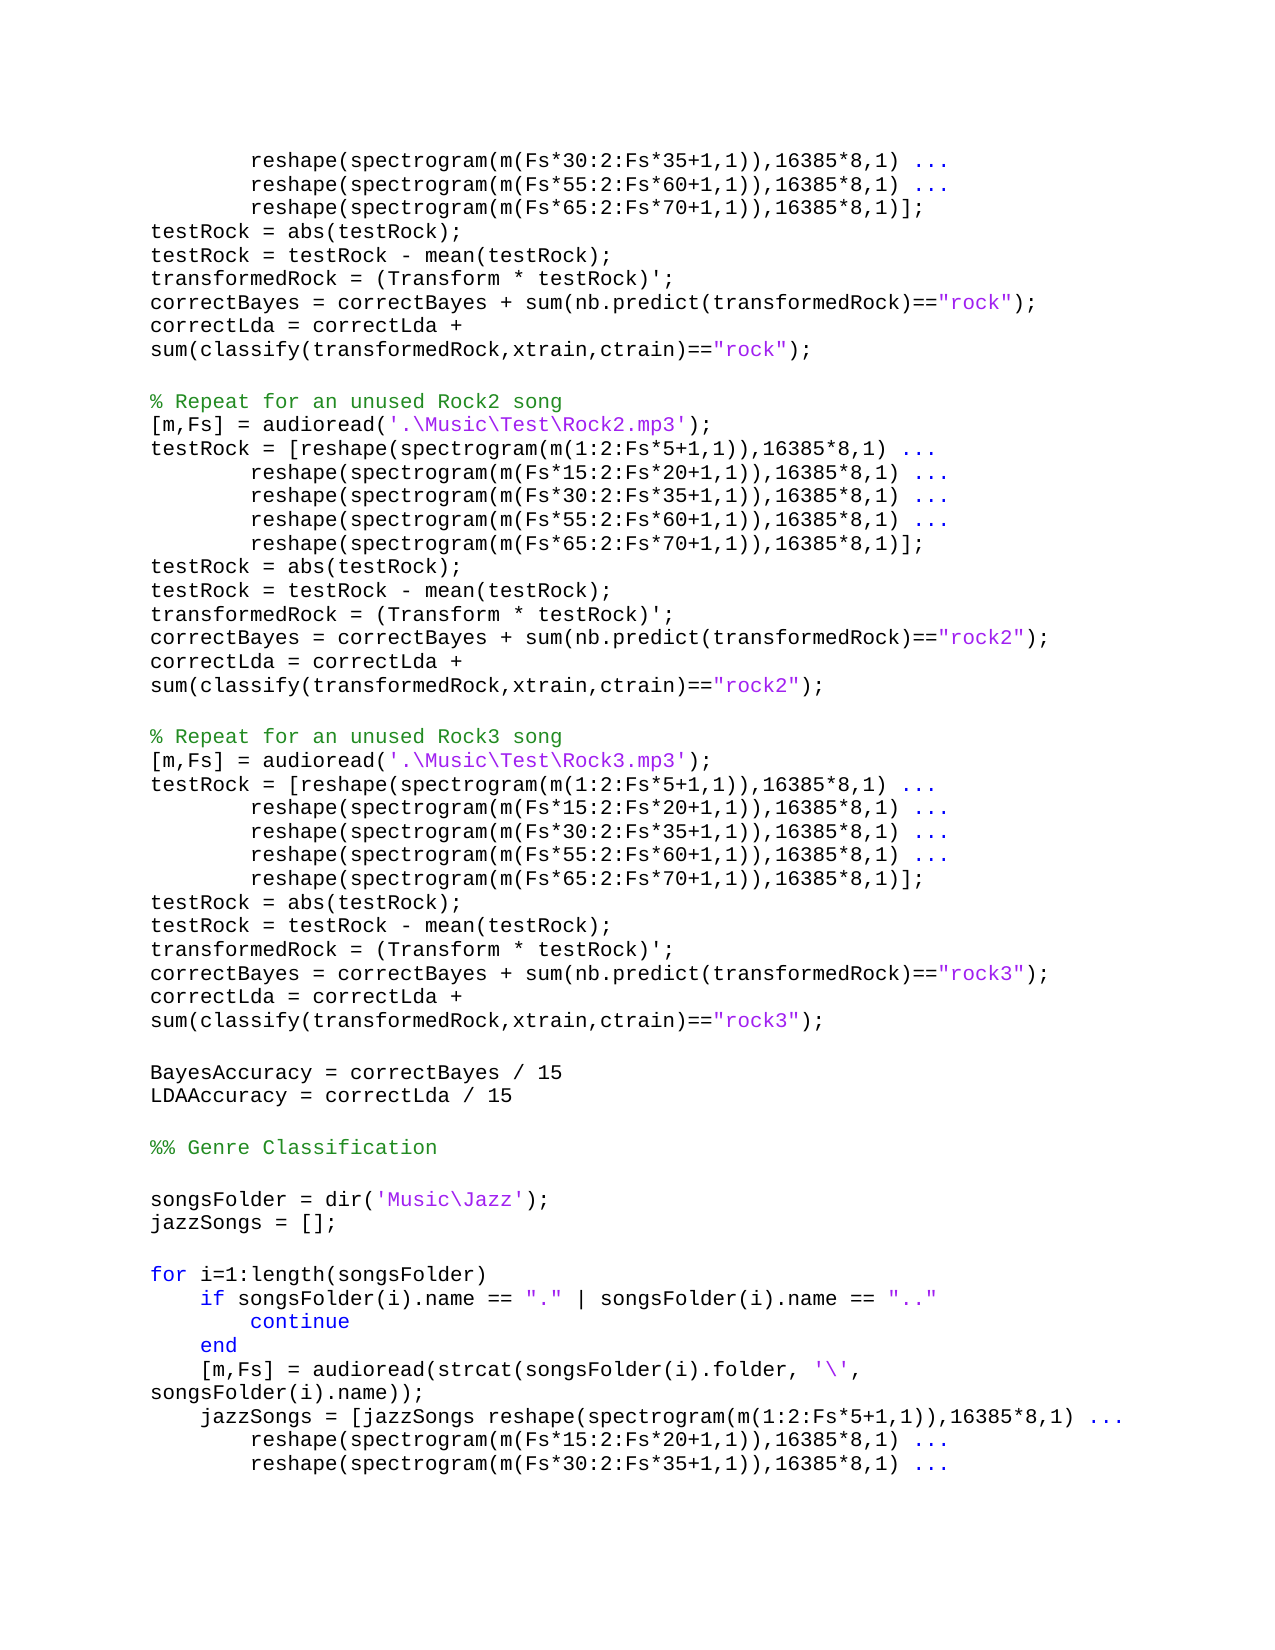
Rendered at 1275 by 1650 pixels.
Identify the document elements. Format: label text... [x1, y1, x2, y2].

text [m,Fs] = audioread('.\Music\Test\Rock2.mp3'); [150, 414, 1125, 438]
text reshape(spectrogram(m(Fs*15:2:Fs*20+1,1)),16385*8,1) ... [150, 1429, 1125, 1453]
text if songsFolder(i).name == "." | songsFolder(i).name == ".." [150, 1288, 1125, 1311]
text % Repeat for an unused Rock3 song [150, 726, 1125, 750]
text [m,Fs] = audioread(strcat(songsFolder(i).folder, '\', songsFolder(i).name)); [150, 1358, 1125, 1406]
text reshape(spectrogram(m(Fs*15:2:Fs*20+1,1)),16385*8,1) ... [150, 797, 1125, 821]
text correctBayes = correctBayes + sum(nb.predict(transformedRock)=="rock"); [150, 292, 1125, 316]
text reshape(spectrogram(m(Fs*55:2:Fs*60+1,1)),16385*8,1) ... [150, 174, 1125, 197]
text transformedRock = (Transform * testRock)'; [150, 604, 1125, 627]
text % Repeat for an unused Rock2 song [150, 391, 1125, 414]
text songsFolder = dir('Music\Jazz'); [150, 1189, 1125, 1212]
text reshape(spectrogram(m(Fs*55:2:Fs*60+1,1)),16385*8,1) ... [150, 509, 1125, 533]
text testRock = testRock - mean(testRock); [150, 915, 1125, 939]
text jazzSongs = []; [150, 1212, 1125, 1236]
text %% Genre Classification [150, 1137, 1125, 1161]
text testRock = [reshape(spectrogram(m(1:2:Fs*5+1,1)),16385*8,1) ... [150, 773, 1125, 797]
text testRock = abs(testRock); [150, 556, 1125, 580]
text reshape(spectrogram(m(Fs*65:2:Fs*70+1,1)),16385*8,1)]; [150, 533, 1125, 556]
text reshape(spectrogram(m(Fs*65:2:Fs*70+1,1)),16385*8,1)]; [150, 197, 1125, 221]
text reshape(spectrogram(m(Fs*65:2:Fs*70+1,1)),16385*8,1)]; [150, 868, 1125, 892]
text testRock = testRock - mean(testRock); [150, 580, 1125, 604]
text correctBayes = correctBayes + sum(nb.predict(transformedRock)=="rock2"); [150, 627, 1125, 651]
text jazzSongs = [jazzSongs reshape(spectrogram(m(1:2:Fs*5+1,1)),16385*8,1) ... [150, 1406, 1125, 1429]
text testRock = abs(testRock); [150, 892, 1125, 915]
text testRock = testRock - mean(testRock); [150, 244, 1125, 268]
text testRock = [reshape(spectrogram(m(1:2:Fs*5+1,1)),16385*8,1) ... [150, 438, 1125, 462]
text continue [150, 1311, 1125, 1335]
text testRock = abs(testRock); [150, 221, 1125, 244]
text reshape(spectrogram(m(Fs*30:2:Fs*35+1,1)),16385*8,1) ... [150, 821, 1125, 844]
text reshape(spectrogram(m(Fs*30:2:Fs*35+1,1)),16385*8,1) ... [150, 485, 1125, 509]
text LDAAccuracy = correctLda / 15 [150, 1085, 1125, 1109]
text [m,Fs] = audioread('.\Music\Test\Rock3.mp3'); [150, 750, 1125, 773]
text transformedRock = (Transform * testRock)'; [150, 939, 1125, 963]
text reshape(spectrogram(m(Fs*30:2:Fs*35+1,1)),16385*8,1) ... [150, 1453, 1125, 1477]
text end [150, 1335, 1125, 1358]
text correctLda = correctLda + sum(classify(transformedRock,xtrain,ctrain)=="rock"); [150, 316, 1125, 363]
text reshape(spectrogram(m(Fs*55:2:Fs*60+1,1)),16385*8,1) ... [150, 844, 1125, 868]
text reshape(spectrogram(m(Fs*30:2:Fs*35+1,1)),16385*8,1) ... [150, 150, 1125, 174]
text correctLda = correctLda + sum(classify(transformedRock,xtrain,ctrain)=="rock3"); [150, 986, 1125, 1034]
text for i=1:length(songsFolder) [150, 1264, 1125, 1288]
text transformedRock = (Transform * testRock)'; [150, 268, 1125, 292]
text correctBayes = correctBayes + sum(nb.predict(transformedRock)=="rock3"); [150, 963, 1125, 986]
text correctLda = correctLda + sum(classify(transformedRock,xtrain,ctrain)=="rock2"); [150, 651, 1125, 698]
text reshape(spectrogram(m(Fs*15:2:Fs*20+1,1)),16385*8,1) ... [150, 462, 1125, 485]
text BayesAccuracy = correctBayes / 15 [150, 1062, 1125, 1085]
